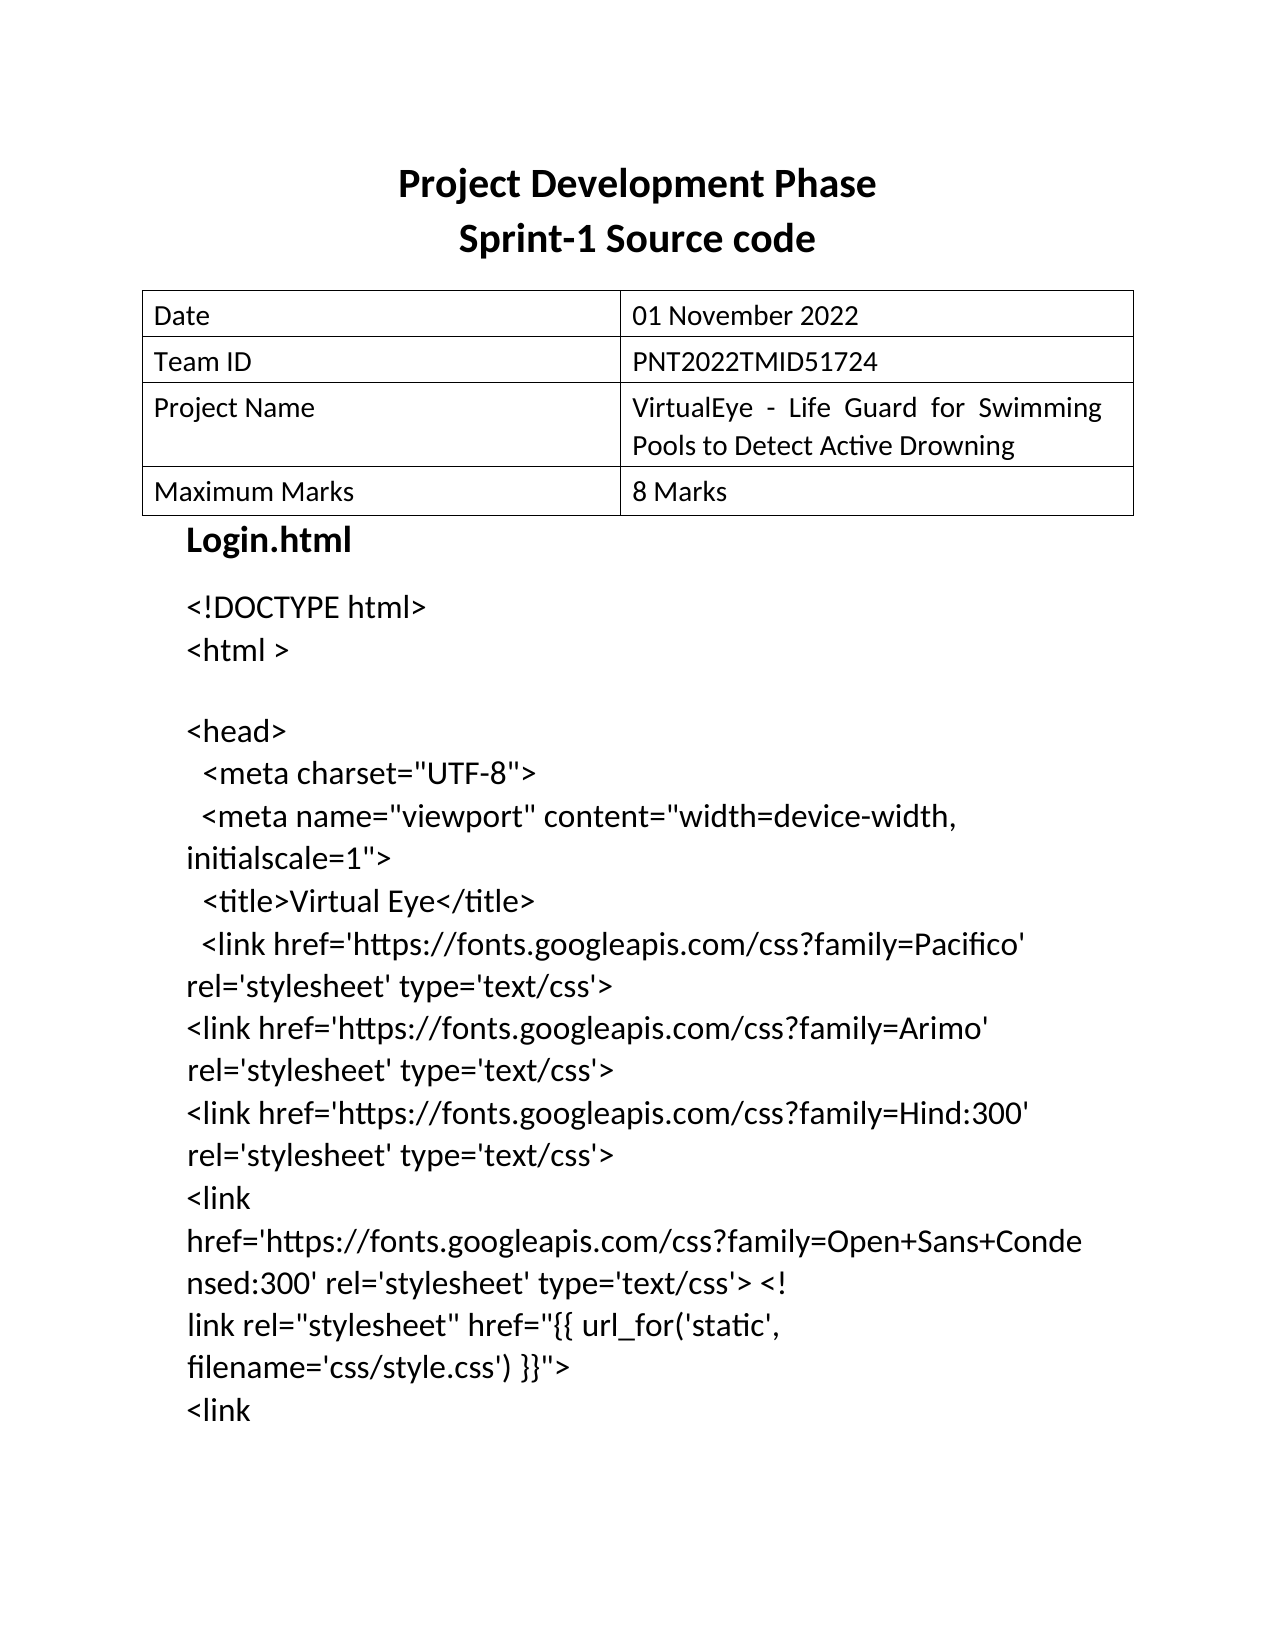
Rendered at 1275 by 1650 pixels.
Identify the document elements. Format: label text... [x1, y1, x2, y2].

table_cell 8 Marks [621, 467, 1133, 515]
text <link [186, 1177, 1084, 1217]
text <link href='https://fonts.googleapis.com/css?family=Arimo' rel='stylesheet' type='text/css'> [186, 1007, 1084, 1090]
text <link href='https://fonts.googleapis.com/css?family=Hind:300' rel='stylesheet' type='text/css'> [186, 1092, 1084, 1175]
text <!DOCTYPE html> [186, 586, 1084, 627]
text Project Development Phase [191, 157, 1084, 208]
text Sprint-1 Source code [191, 212, 1084, 263]
text <html > [186, 629, 1084, 669]
text <link [186, 1389, 1084, 1430]
text nsed:300' rel='stylesheet' type='text/css'> <!link rel="stylesheet" href="{{ url_for('static', filename='css/style.css') }}"> [186, 1262, 827, 1387]
table_cell Project Name [143, 383, 620, 466]
text <title>Virtual Eye</title> [202, 880, 1084, 921]
text <head> [186, 709, 1084, 750]
text <meta name="viewport" content="width=device-width, initialscale=1"> [186, 795, 1084, 878]
table_cell Maximum Marks [143, 467, 620, 515]
table_header Date [143, 291, 620, 336]
text <link href='https://fonts.googleapis.com/css?family=Pacifico' rel='stylesheet' type='text/css'> [186, 923, 1084, 1005]
table_cell Team ID [143, 337, 620, 382]
table_header 01 November 2022 [621, 291, 1133, 336]
text <meta charset="UTF-8"> [202, 752, 1084, 793]
text Login.html [186, 516, 1084, 562]
table_cell VirtualEye - Life Guard for Swimming Pools to Detect Active Drowning [621, 383, 1133, 466]
text href='https://fonts.googleapis.com/css?family=Open+Sans+Conde [186, 1219, 1084, 1260]
table_cell PNT2022TMID51724 [621, 337, 1133, 382]
